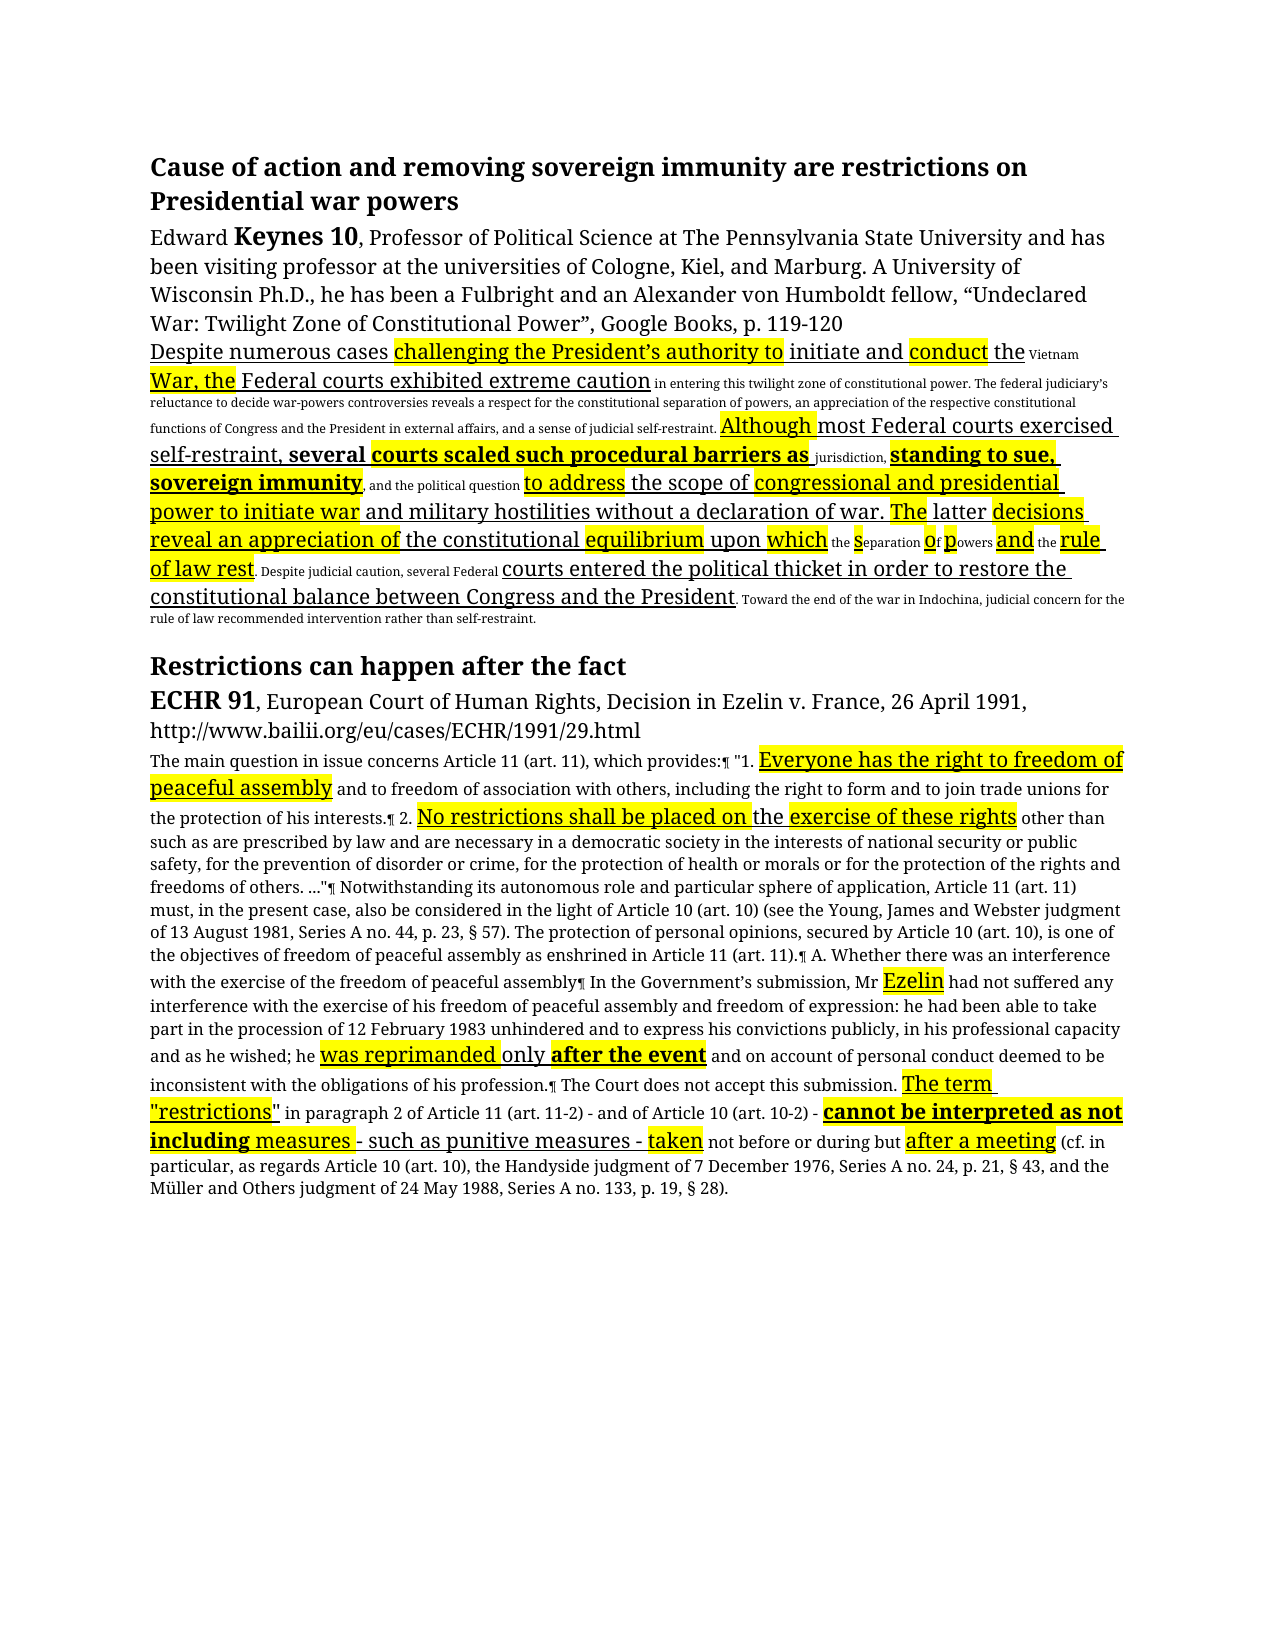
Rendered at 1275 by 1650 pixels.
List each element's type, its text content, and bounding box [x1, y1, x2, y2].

text Edward Keynes 10, Professor of Political Science at The Pennsylvania State University and has been visiting professor at the universities of Cologne, Kiel, and Marburg. A University of Wisconsin Ph.D., he has been a Fulbright and an Alexander von Humboldt fellow, “Undeclared War: Twilight Zone of Constitutional Power”, Google Books, p. 119-120 [150, 218, 1125, 337]
text ECHR 91, European Court of Human Rights, Decision in Ezelin v. France, 26 April 1991, http://www.bailii.org/eu/cases/ECHR/1991/29.html [150, 682, 1125, 745]
text The main question in issue concerns Article 11 (art. 11), which provides:¶ "1. Everyone has the right to freedom of peaceful assembly and to freedom of association with others, including the right to form and to join trade unions for the protection of his interests.¶ 2. No restrictions shall be placed on the exercise of these rights other than such as are prescribed by law and are necessary in a democratic society in the interests of national security or public safety, for the prevention of disorder or crime, for the protection of health or morals or for the protection of the rights and freedoms of others. ..."¶ Notwithstanding its autonomous role and particular sphere of application, Article 11 (art. 11) must, in the present case, also be considered in the light of Article 10 (art. 10) (see the Young, James and Webster judgment of 13 August 1981, Series A no. 44, p. 23, § 57). The protection of personal opinions, secured by Article 10 (art. 10), is one of the objectives of freedom of peaceful assembly as enshrined in Article 11 (art. 11).¶ A. Whether there was an interference with the exercise of the freedom of peaceful assembly¶ In the Government’s submission, Mr Ezelin had not suffered any interference with the exercise of his freedom of peaceful assembly and freedom of expression: he had been able to take part in the procession of 12 February 1983 unhindered and to express his convictions publicly, in his professional capacity and as he wished; he was reprimanded only after the event and on account of personal conduct deemed to be inconsistent with the obligations of his profession.¶ The Court does not accept this submission. The term "restrictions" in paragraph 2 of Article 11 (art. 11-2) - and of Article 10 (art. 10-2) - cannot be interpreted as not including measures - such as punitive measures - taken not before or during but after a meeting (cf. in particular, as regards Article 10 (art. 10), the Handyside judgment of 7 December 1976, Series A no. 24, p. 21, § 43, and the Müller and Others judgment of 24 May 1988, Series A no. 133, p. 19, § 28). [150, 745, 1125, 1199]
subtitle Cause of action and removing sovereign immunity are restrictions on Presidential war powers [150, 150, 1125, 218]
text Despite numerous cases challenging the President’s authority to initiate and conduct the Vietnam War, the Federal courts exhibited extreme caution in entering this twilight zone of constitutional power. The federal judiciary’s reluctance to decide war-powers controversies reveals a respect for the constitutional separation of powers, an appreciation of the respective constitutional functions of Congress and the President in external affairs, and a sense of judicial self-restraint. Although most Federal courts exercised self-restraint, several courts scaled such procedural barriers as jurisdiction, standing to sue, sovereign immunity, and the political question to address the scope of congressional and presidential power to initiate war and military hostilities without a declaration of war. The latter decisions reveal an appreciation of the constitutional equilibrium upon which the separation of powers and the rule of law rest. Despite judicial caution, several Federal courts entered the political thicket in order to restore the constitutional balance between Congress and the President. Toward the end of the war in Indochina, judicial concern for the rule of law recommended intervention rather than self-restraint. [150, 337, 1125, 628]
subtitle Restrictions can happen after the fact [150, 648, 1125, 682]
